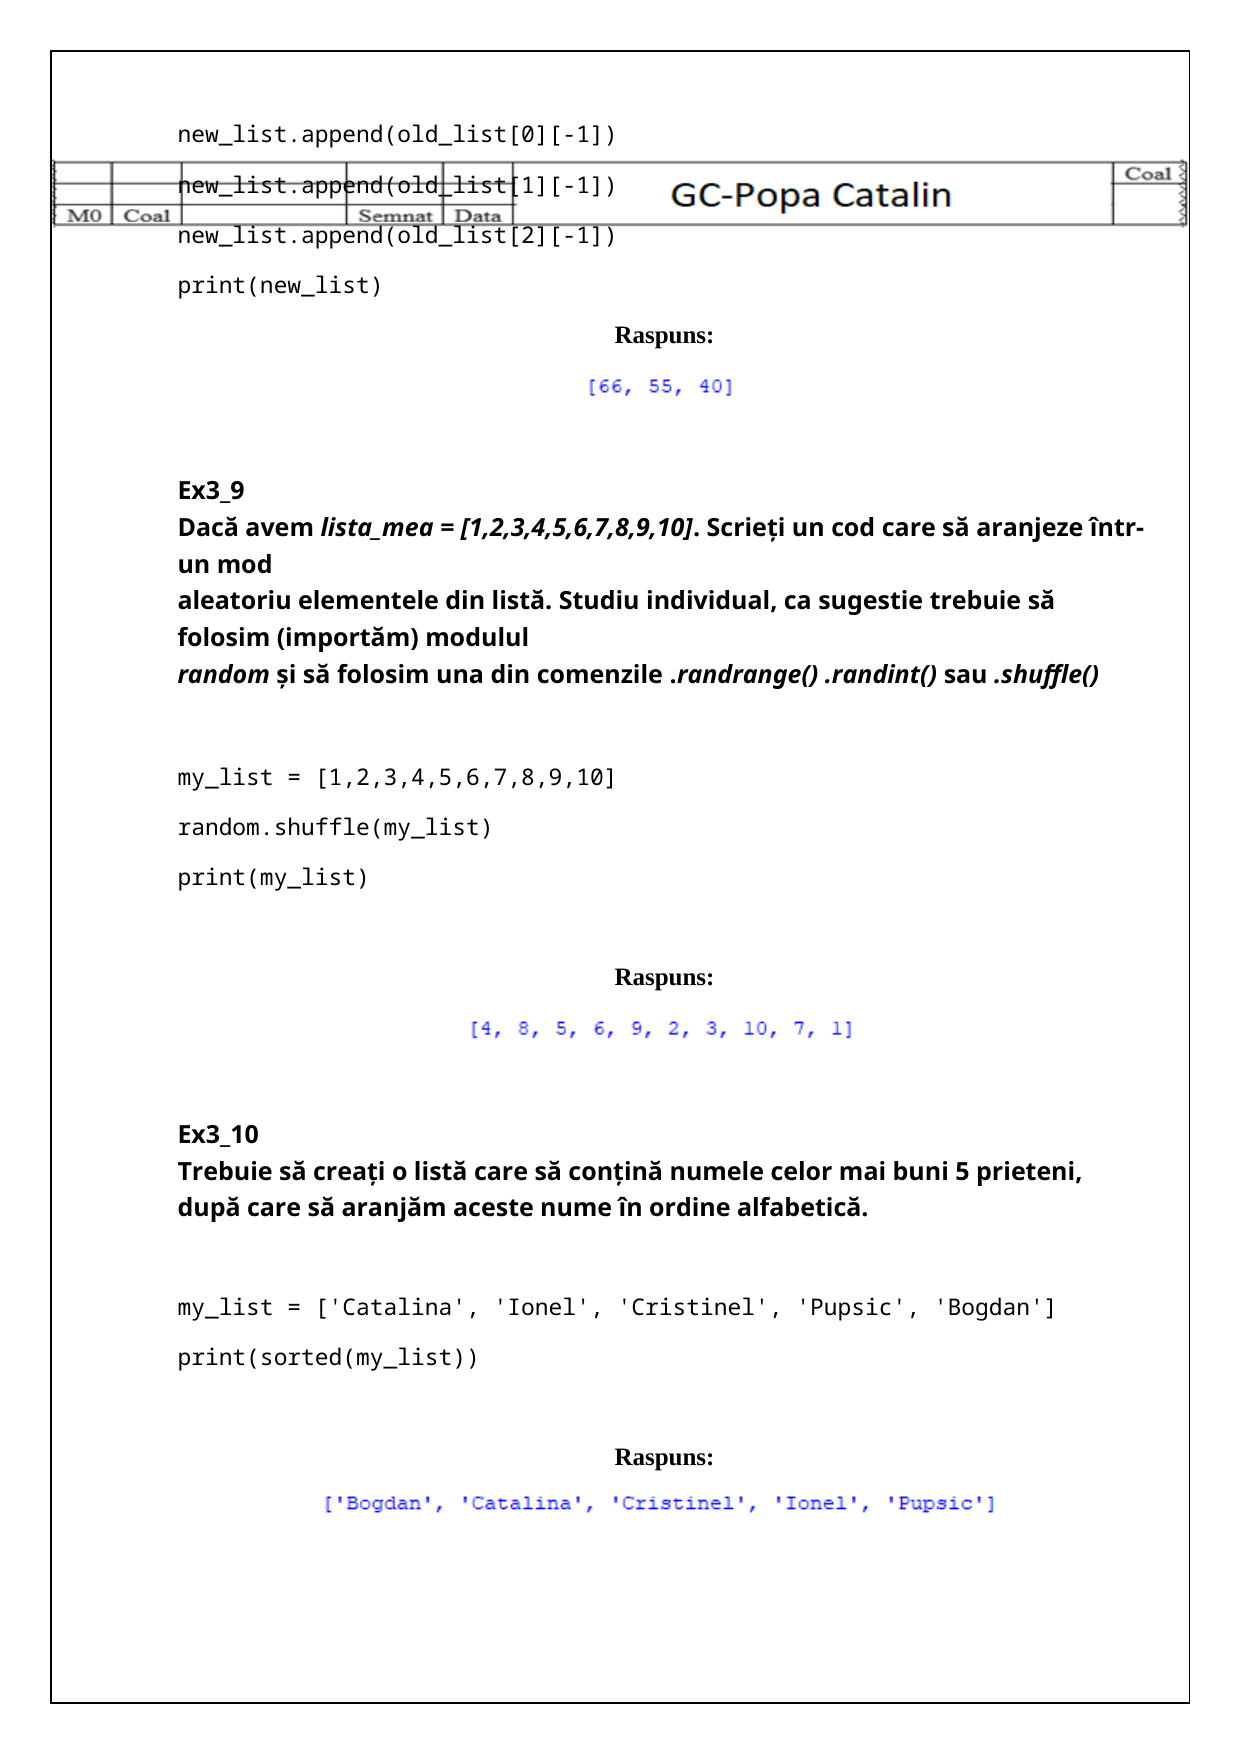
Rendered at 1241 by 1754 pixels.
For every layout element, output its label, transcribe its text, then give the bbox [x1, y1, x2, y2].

text Raspuns: [177, 320, 1152, 348]
picture [323, 1489, 1005, 1519]
text Ex3_10 Trebuie să creați o listă care să conțină numele celor mai buni 5 prieteni, după care să aranjăm aceste nume în ordine alfabetică. [177, 1117, 1152, 1224]
text new_list.append(old_list[1][-1]) [177, 168, 1152, 200]
text print(my_list) [177, 861, 1152, 892]
text new_list.append(old_list[0][-1]) [177, 118, 1152, 149]
text my_list = ['Catalina', 'Ionel', 'Cristinel', 'Pupsic', 'Bogdan'] [177, 1290, 1152, 1322]
text my_list = [1,2,3,4,5,6,7,8,9,10] [177, 760, 1152, 792]
picture [52, 157, 1189, 229]
text print(sorted(my_list)) [177, 1341, 1152, 1372]
text Ex3_9 Dacă avem lista_mea = [1,2,3,4,5,6,7,8,9,10]. Scrieți un cod care să aranjeze într-un mod aleatoriu elementele din listă. Studiu individual, ca sugestie trebuie să folosim (importăm) modulul random și să folosim una din comenzile .randrange() .randint() sau .shuffle() [177, 473, 1152, 691]
picture [469, 1009, 859, 1048]
text Raspuns: [177, 1442, 1152, 1470]
picture [582, 367, 747, 404]
text Raspuns: [177, 962, 1152, 991]
text print(new_list) [177, 269, 1152, 301]
text random.shuffle(my_list) [177, 811, 1152, 842]
text new_list.append(old_list[2][-1]) [177, 219, 1152, 250]
